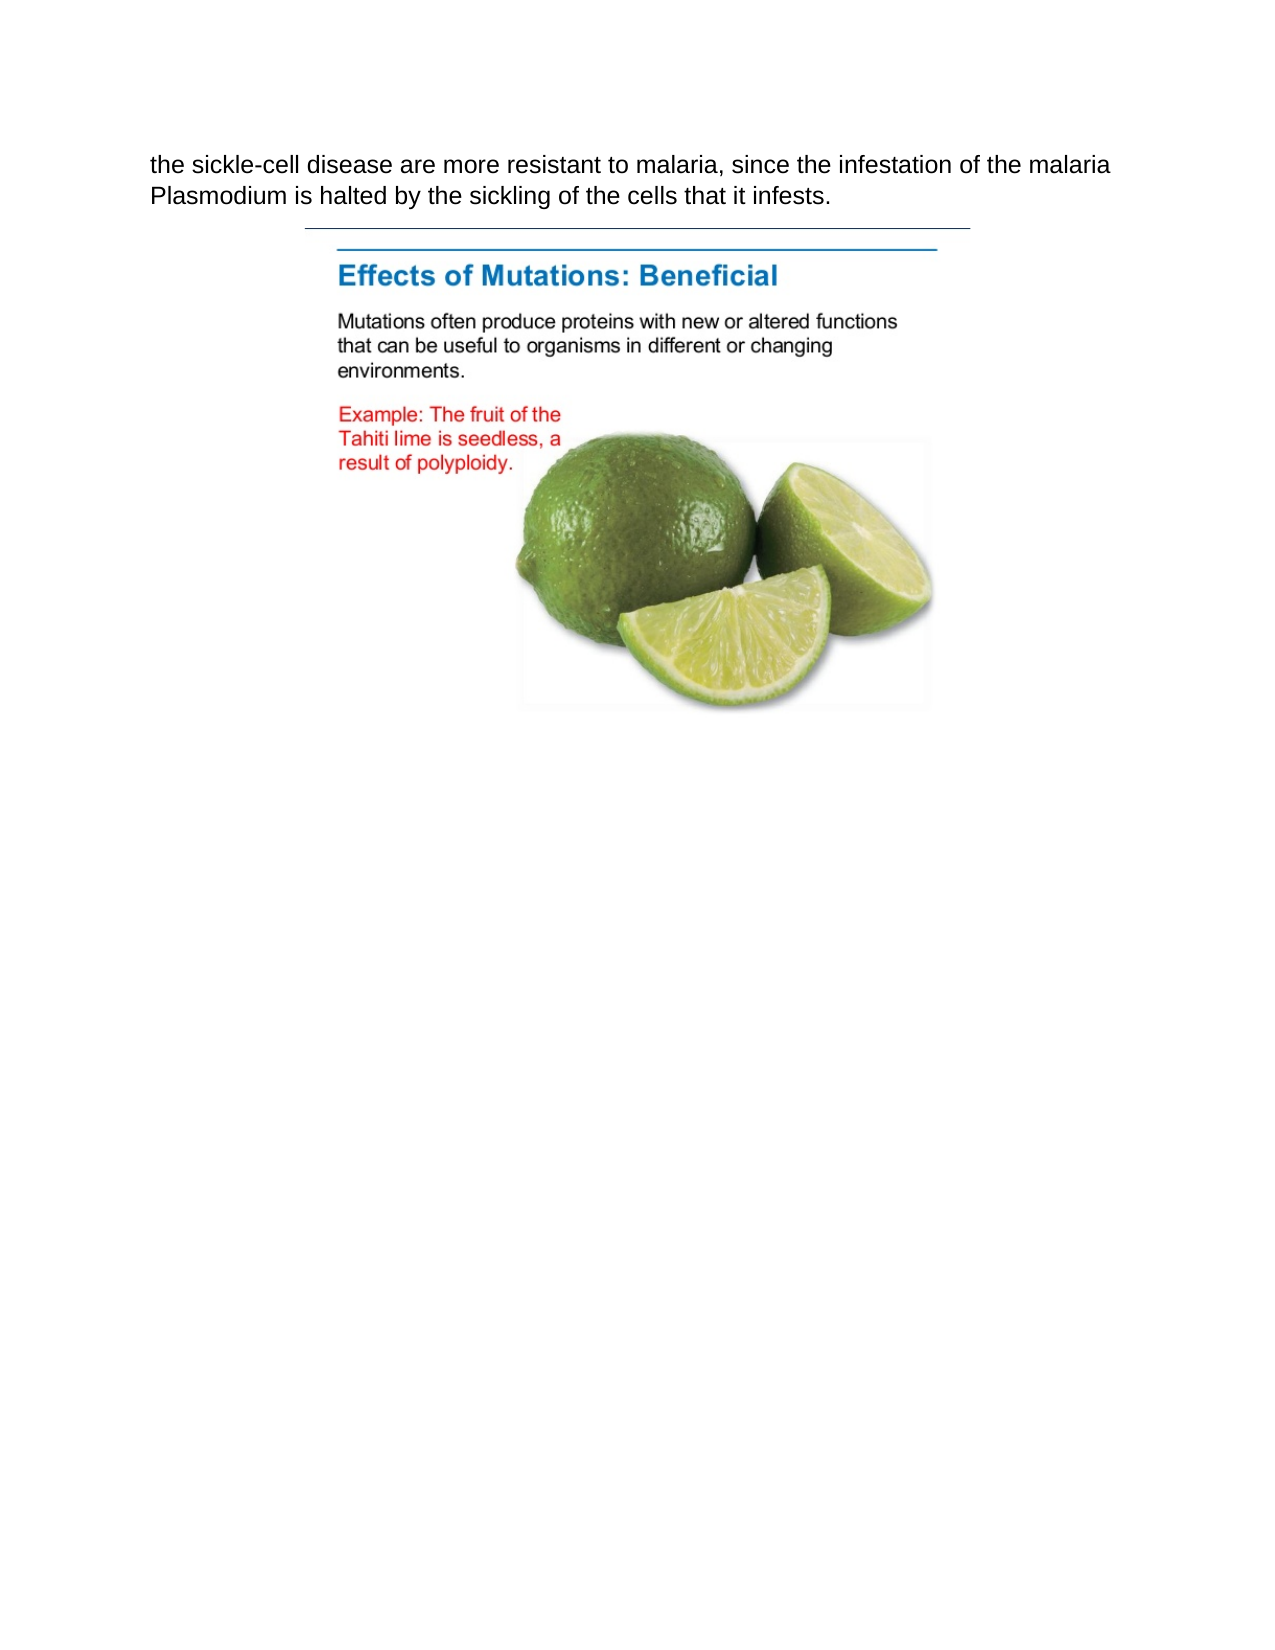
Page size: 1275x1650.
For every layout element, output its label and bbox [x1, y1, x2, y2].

picture [304, 228, 971, 729]
text [150, 150, 1125, 210]
